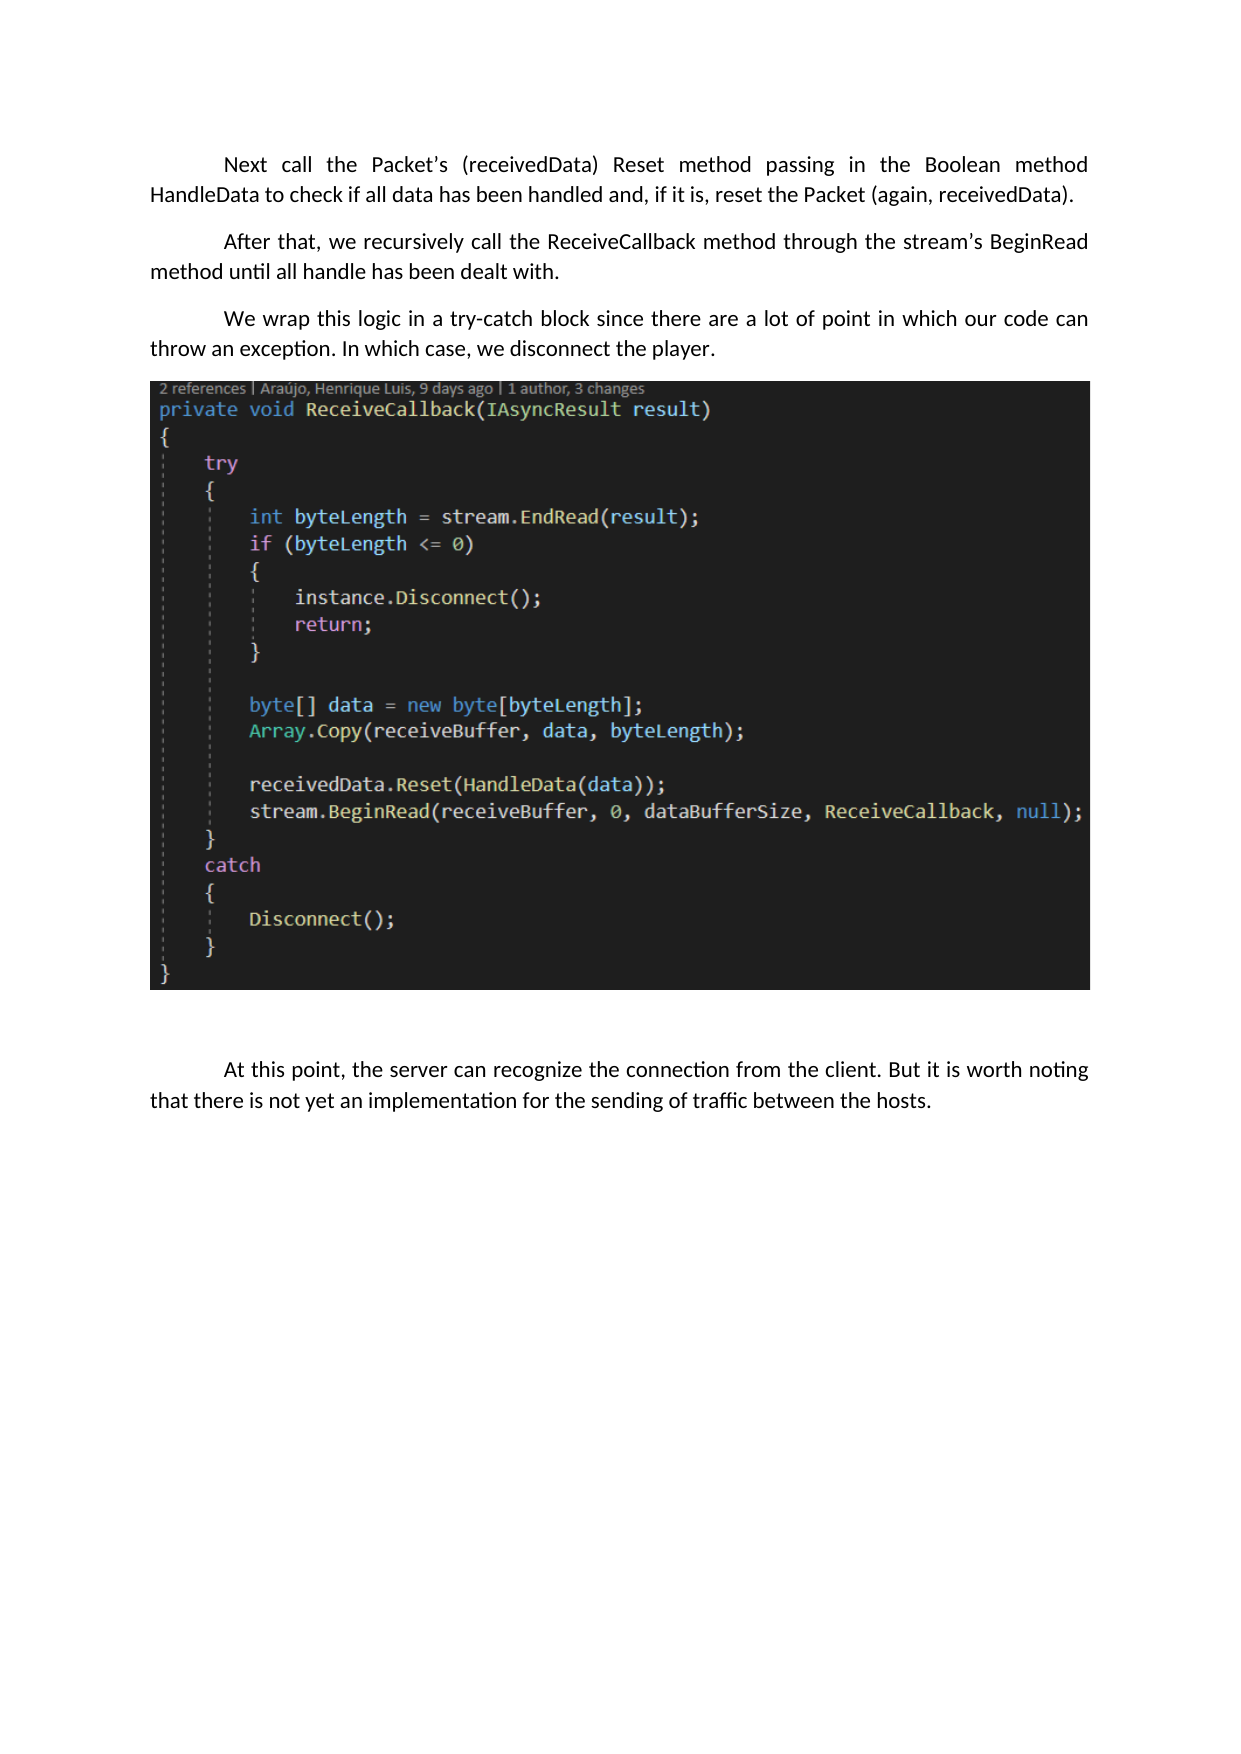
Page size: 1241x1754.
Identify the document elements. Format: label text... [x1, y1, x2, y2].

text At this point, the server can recognize the connection from the client. But it is worth noting that there is not yet an implementation for the sending of traffic between the hosts. [150, 1056, 1090, 1114]
text Next call the Packet’s (receivedData) Reset method passing in the Boolean method HandleData to check if all data has been handled and, if it is, reset the Packet (again, receivedData). [150, 150, 1090, 208]
picture [150, 381, 1091, 990]
text We wrap this logic in a try-catch block since there are a lot of point in which our code can throw an exception. In which case, we disconnect the player. [150, 304, 1090, 362]
text After that, we recursively call the ReceiveCallback method through the stream’s BeginRead method until all handle has been dealt with. [150, 227, 1090, 285]
